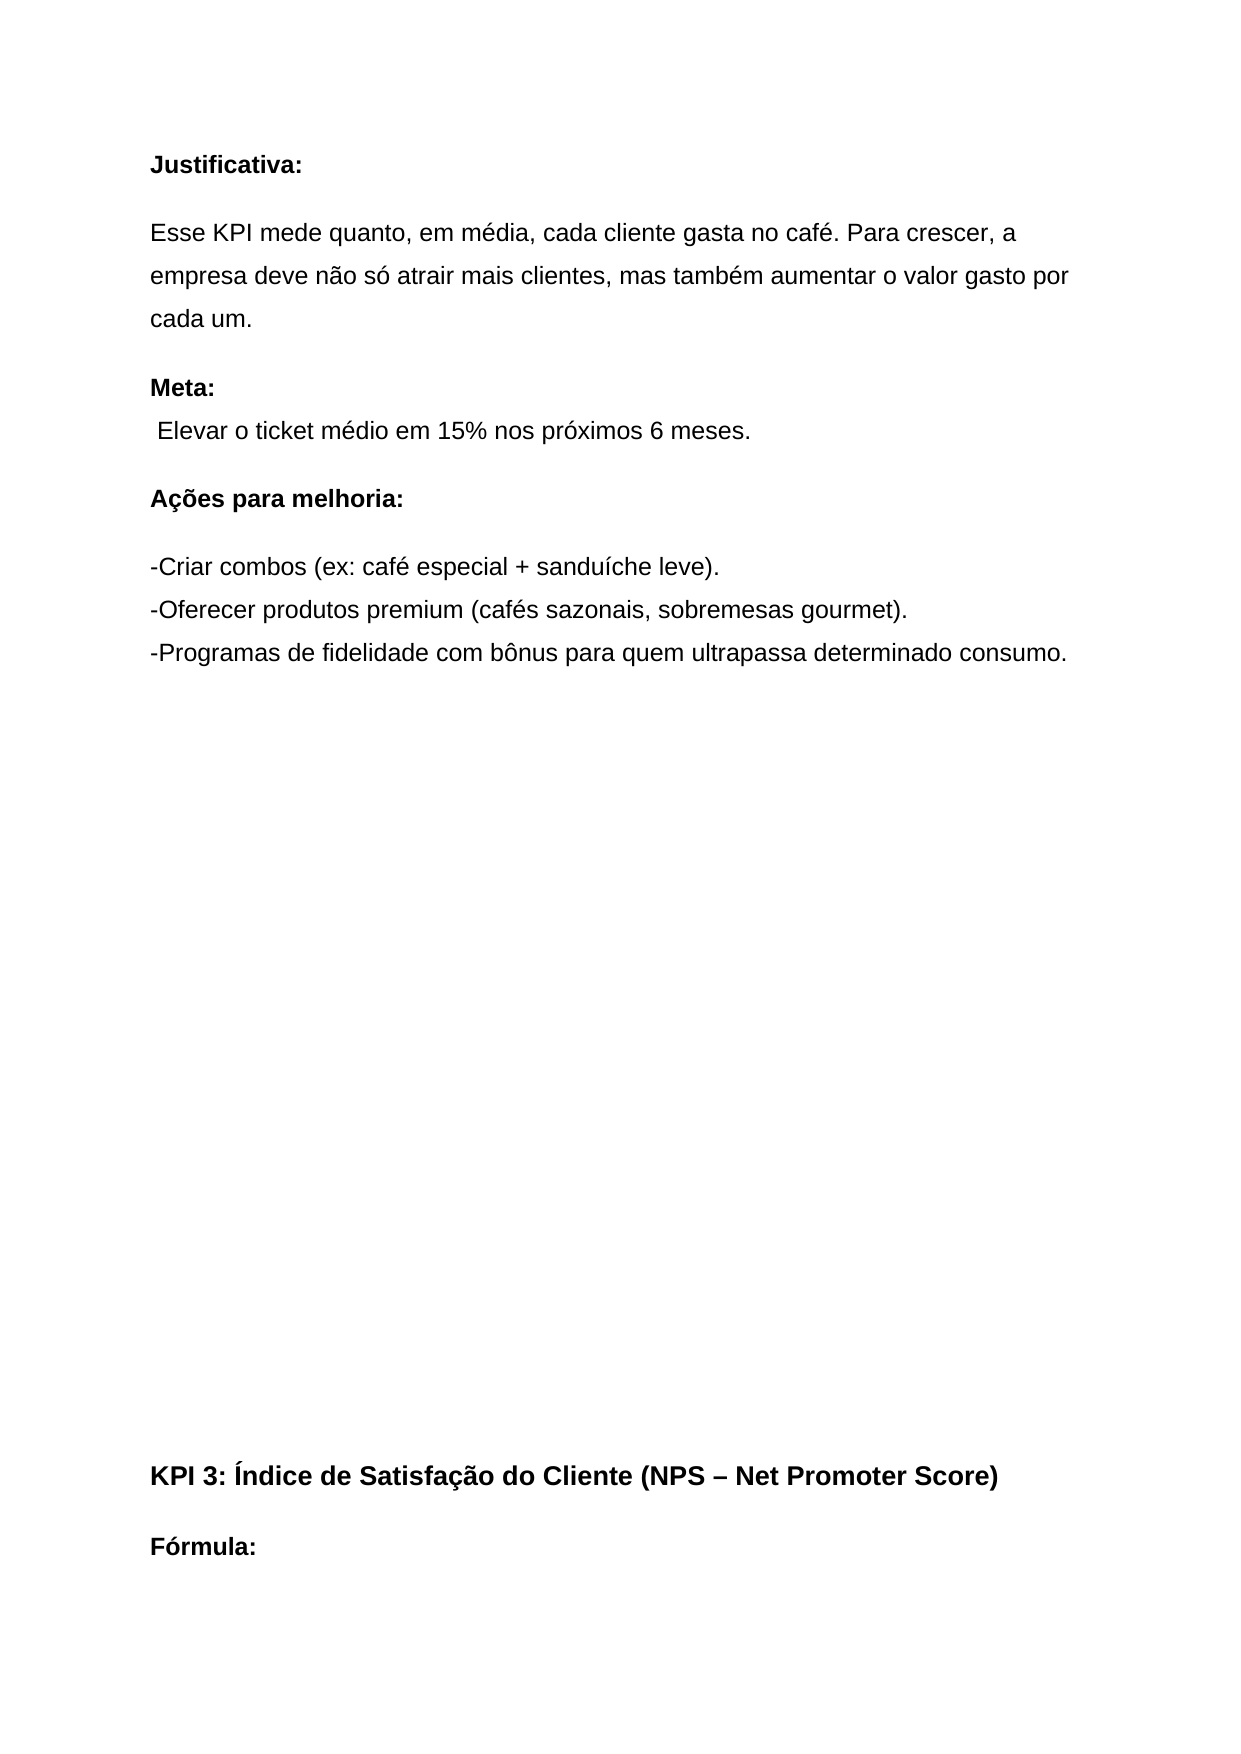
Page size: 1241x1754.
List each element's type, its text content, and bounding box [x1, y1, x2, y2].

text Ações para melhoria: [150, 484, 1090, 512]
text Justificativa: [150, 150, 1090, 179]
text Meta: Elevar o ticket médio em 15% nos próximos 6 meses. [150, 372, 1090, 444]
text Fórmula: [150, 1532, 1090, 1560]
text -Criar combos (ex: café especial + sanduíche leve). -Oferecer produtos premium (cafés sazonais, sobremesas gourmet). -Programas de fidelidade com bônus para quem ultrapassa determinado consumo. [150, 552, 1090, 667]
subtitle KPI 3: Índice de Satisfação do Cliente (NPS – Net Promoter Score) [150, 1460, 1090, 1491]
text Esse KPI mede quanto, em média, cada cliente gasta no café. Para crescer, a empresa deve não só atrair mais clientes, mas também aumentar o valor gasto por cada um. [150, 218, 1090, 333]
